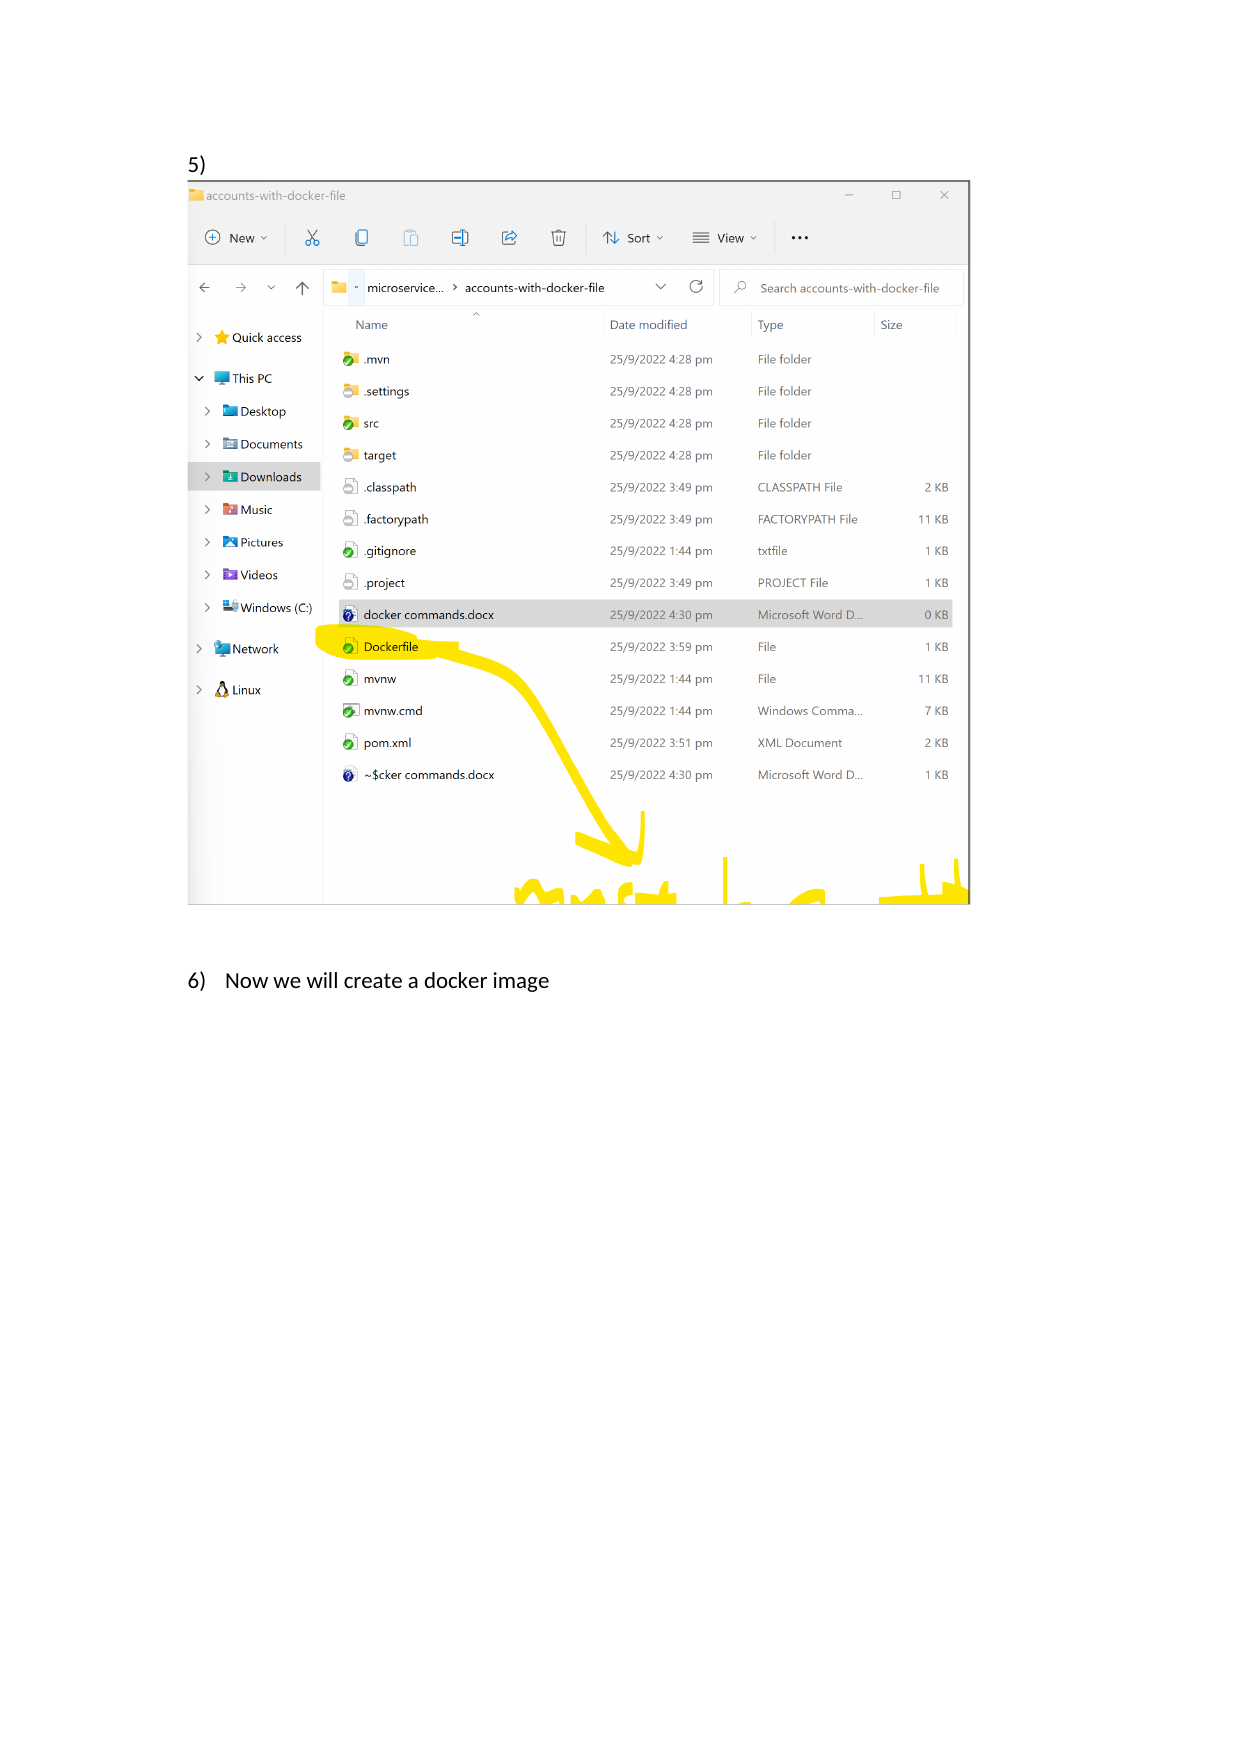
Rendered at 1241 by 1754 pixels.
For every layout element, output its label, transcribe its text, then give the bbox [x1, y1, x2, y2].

picture [187, 180, 1128, 964]
list Now we will create a docker image [187, 966, 1090, 994]
